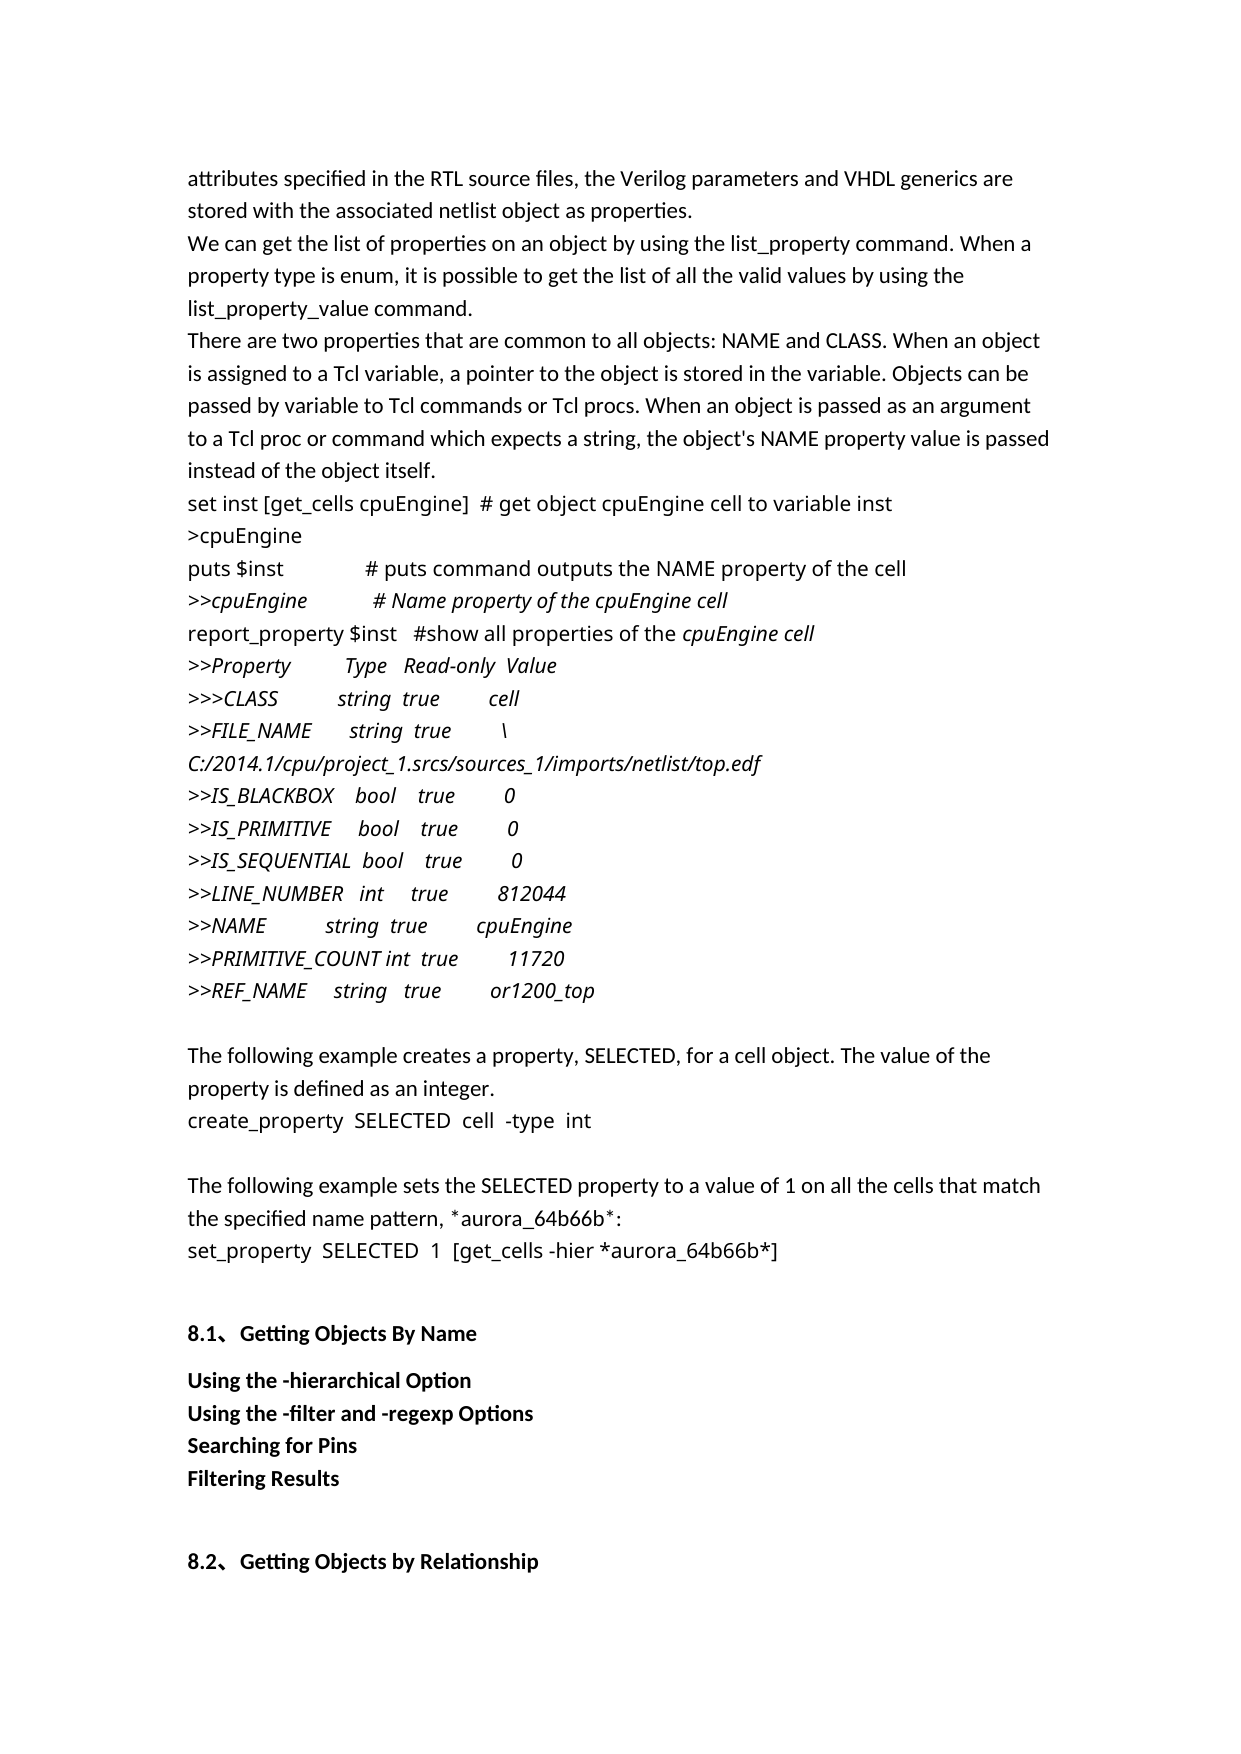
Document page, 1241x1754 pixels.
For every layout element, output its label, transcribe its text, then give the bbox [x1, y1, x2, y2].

text >>IS_SEQUENTIAL bool true 0 [187, 844, 1053, 877]
text >>FILE_NAME string true \ [187, 714, 1053, 747]
text >>cpuEngine # Name property of the cpuEngine cell [187, 584, 1053, 617]
text >>LINE_NUMBER int true 812044 [187, 877, 1053, 909]
text puts $inst # puts command outputs the NAME property of the cell [187, 552, 1053, 584]
text >cpuEngine [187, 519, 1053, 552]
text set_property SELECTED 1 [get_cells -hier *aurora_64b66b*] [187, 1234, 1053, 1267]
text Using the -filter and -regexp Options [187, 1397, 1053, 1429]
text 8.2、Getting Objects by Relationship [187, 1527, 1053, 1592]
text There are two properties that are common to all objects: NAME and CLASS. When an object is assigned to a Tcl variable, a pointer to the object is stored in the variable. Objects can be passed by variable to Tcl commands or Tcl procs. When an object is passed as an argument to a Tcl proc or command which expects a string, the object's NAME property value is passed instead of the object itself. [187, 324, 1053, 487]
text attributes specified in the RTL source files, the Verilog parameters and VHDL generics are stored with the associated netlist object as properties. [187, 162, 1053, 227]
text The following example creates a property, SELECTED, for a cell object. The value of the property is defined as an integer. [187, 1039, 1053, 1104]
text C:/2014.1/cpu/project_1.srcs/sources_1/imports/netlist/top.edf [187, 747, 1053, 779]
text >>REF_NAME string true or1200_top [187, 974, 1053, 1007]
text The following example sets the SELECTED property to a value of 1 on all the cells that match the specified name pattern, *aurora_64b66b*: [187, 1169, 1053, 1234]
text We can get the list of properties on an object by using the list_property command. When a property type is enum, it is possible to get the list of all the valid values by using the list_property_value command. [187, 227, 1053, 324]
text Filtering Results [187, 1462, 1053, 1494]
text >>>CLASS string true cell [187, 682, 1053, 714]
text 8.1、Getting Objects By Name [187, 1299, 1053, 1364]
text >>Property Type Read-only Value [187, 649, 1053, 682]
text >>NAME string true cpuEngine [187, 909, 1053, 942]
text Using the -hierarchical Option [187, 1364, 1053, 1397]
text Searching for Pins [187, 1429, 1053, 1462]
text set inst [get_cells cpuEngine] # get object cpuEngine cell to variable inst [187, 487, 1053, 519]
text >>PRIMITIVE_COUNT int true 11720 [187, 942, 1053, 974]
text create_property SELECTED cell -type int [187, 1104, 1053, 1137]
text report_property $inst #show all properties of the cpuEngine cell [187, 617, 1053, 649]
text >>IS_PRIMITIVE bool true 0 [187, 812, 1053, 844]
text >>IS_BLACKBOX bool true 0 [187, 779, 1053, 812]
